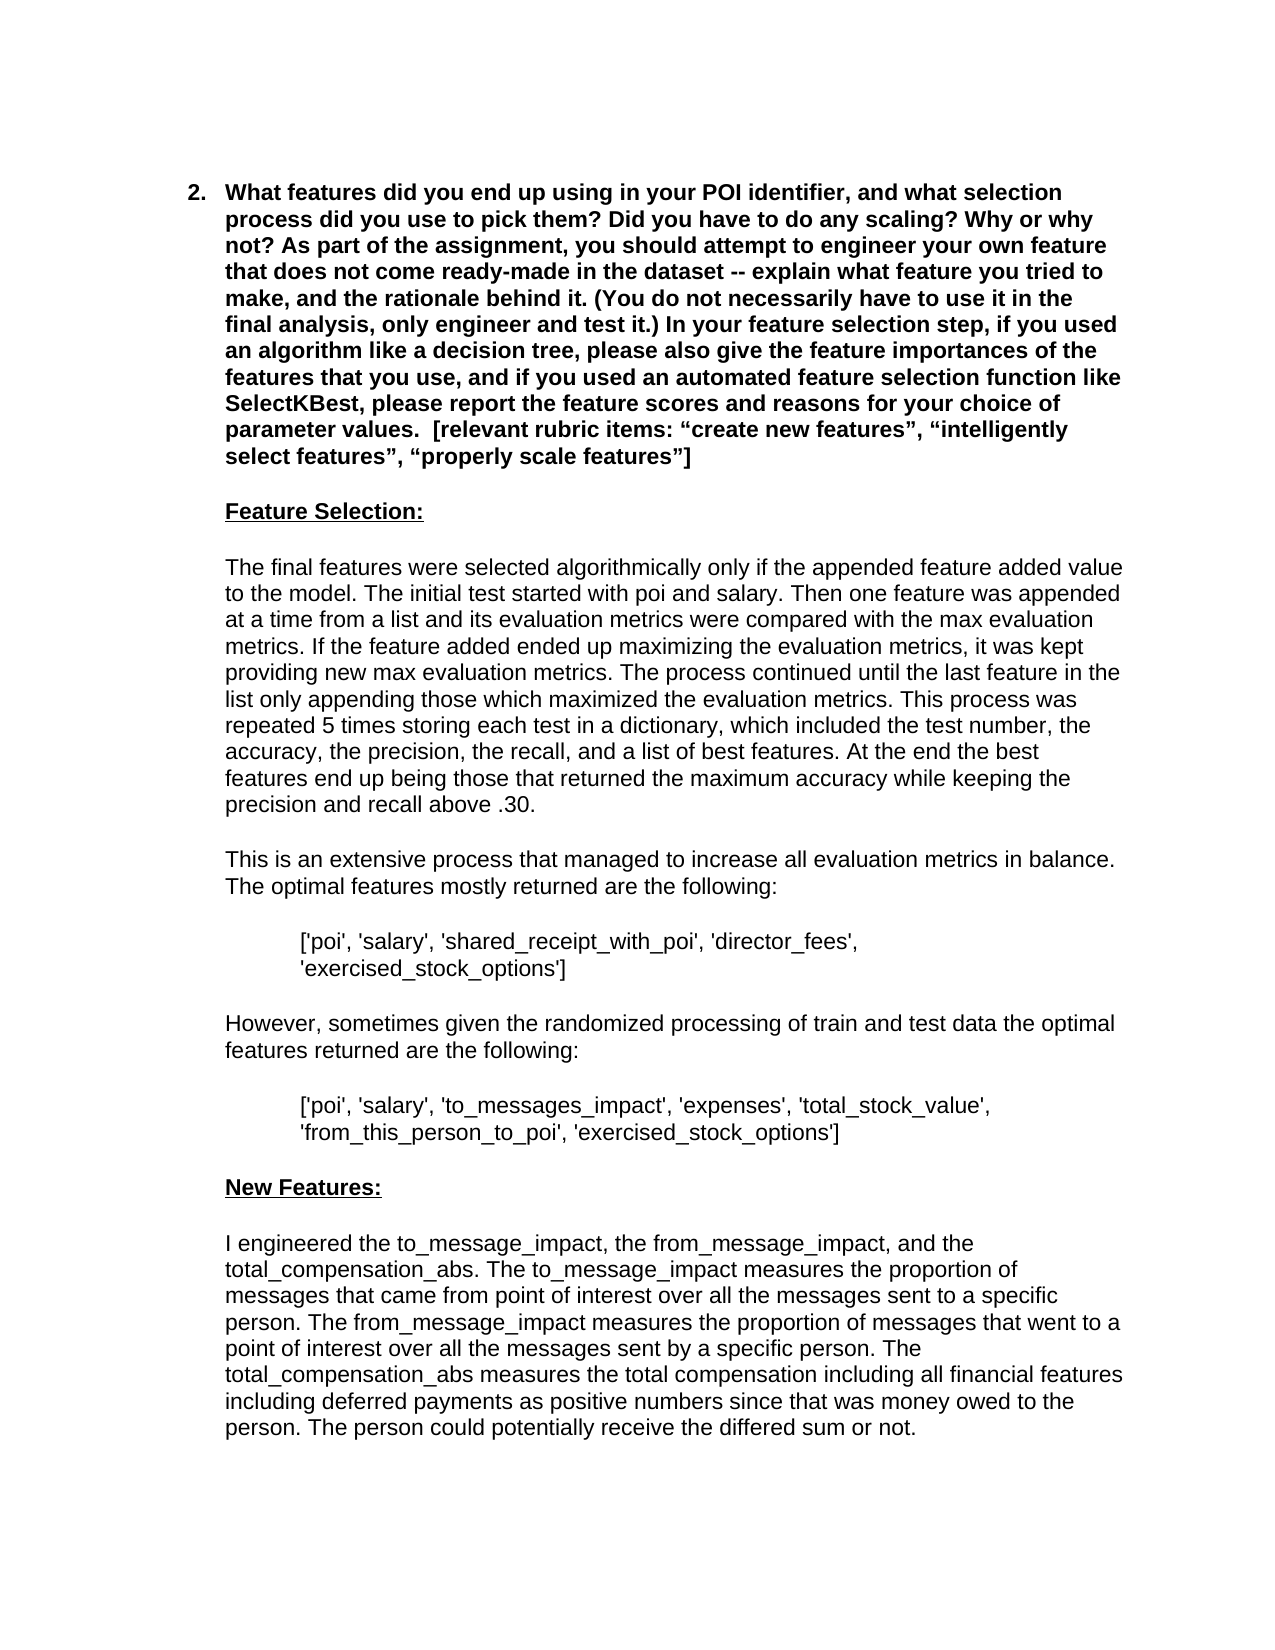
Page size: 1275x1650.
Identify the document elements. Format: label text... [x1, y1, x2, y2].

list What features did you end up using in your POI identifier, and what selection process did you use to pick them? Did you have to do any scaling? Why or why not? As part of the assignment, you should attempt to engineer your own feature that does not come ready-made in the dataset -- explain what feature you tried to make, and the rationale behind it. (You do not necessarily have to use it in the final analysis, only engineer and test it.) In your feature selection step, if you used an algorithm like a decision tree, please also give the feature importances of the features that you use, and if you used an automated feature selection function like SelectKBest, please report the feature scores and reasons for your choice of parameter values. [relevant rubric items: “create new features”, “intelligently select features”, “properly scale features”] [187, 179, 1125, 469]
text However, sometimes given the randomized processing of train and test data the optimal features returned are the following: [225, 1010, 1125, 1063]
text The final features were selected algorithmically only if the appended feature added value to the model. The initial test started with poi and salary. Then one feature was appended at a time from a list and its evaluation metrics were compared with the max evaluation metrics. If the feature added ended up maximizing the evaluation metrics, it was kept providing new max evaluation metrics. The process continued until the last feature in the list only appending those which maximized the evaluation metrics. This process was repeated 5 times storing each test in a dictionary, which included the test number, the accuracy, the precision, the recall, and a list of best features. At the end the best features end up being those that returned the maximum accuracy while keeping the precision and recall above .30. [225, 554, 1125, 817]
text This is an extensive process that managed to increase all evaluation metrics in balance. The optimal features mostly returned are the following: [225, 846, 1125, 899]
text ['poi', 'salary', 'shared_receipt_with_poi', 'director_fees', 'exercised_stock_options'] [300, 928, 1125, 981]
text ['poi', 'salary', 'to_messages_impact', 'expenses', 'total_stock_value', 'from_this_person_to_poi', 'exercised_stock_options'] [300, 1092, 1125, 1145]
text New Features: [225, 1174, 1125, 1200]
text Feature Selection: [225, 498, 1125, 524]
